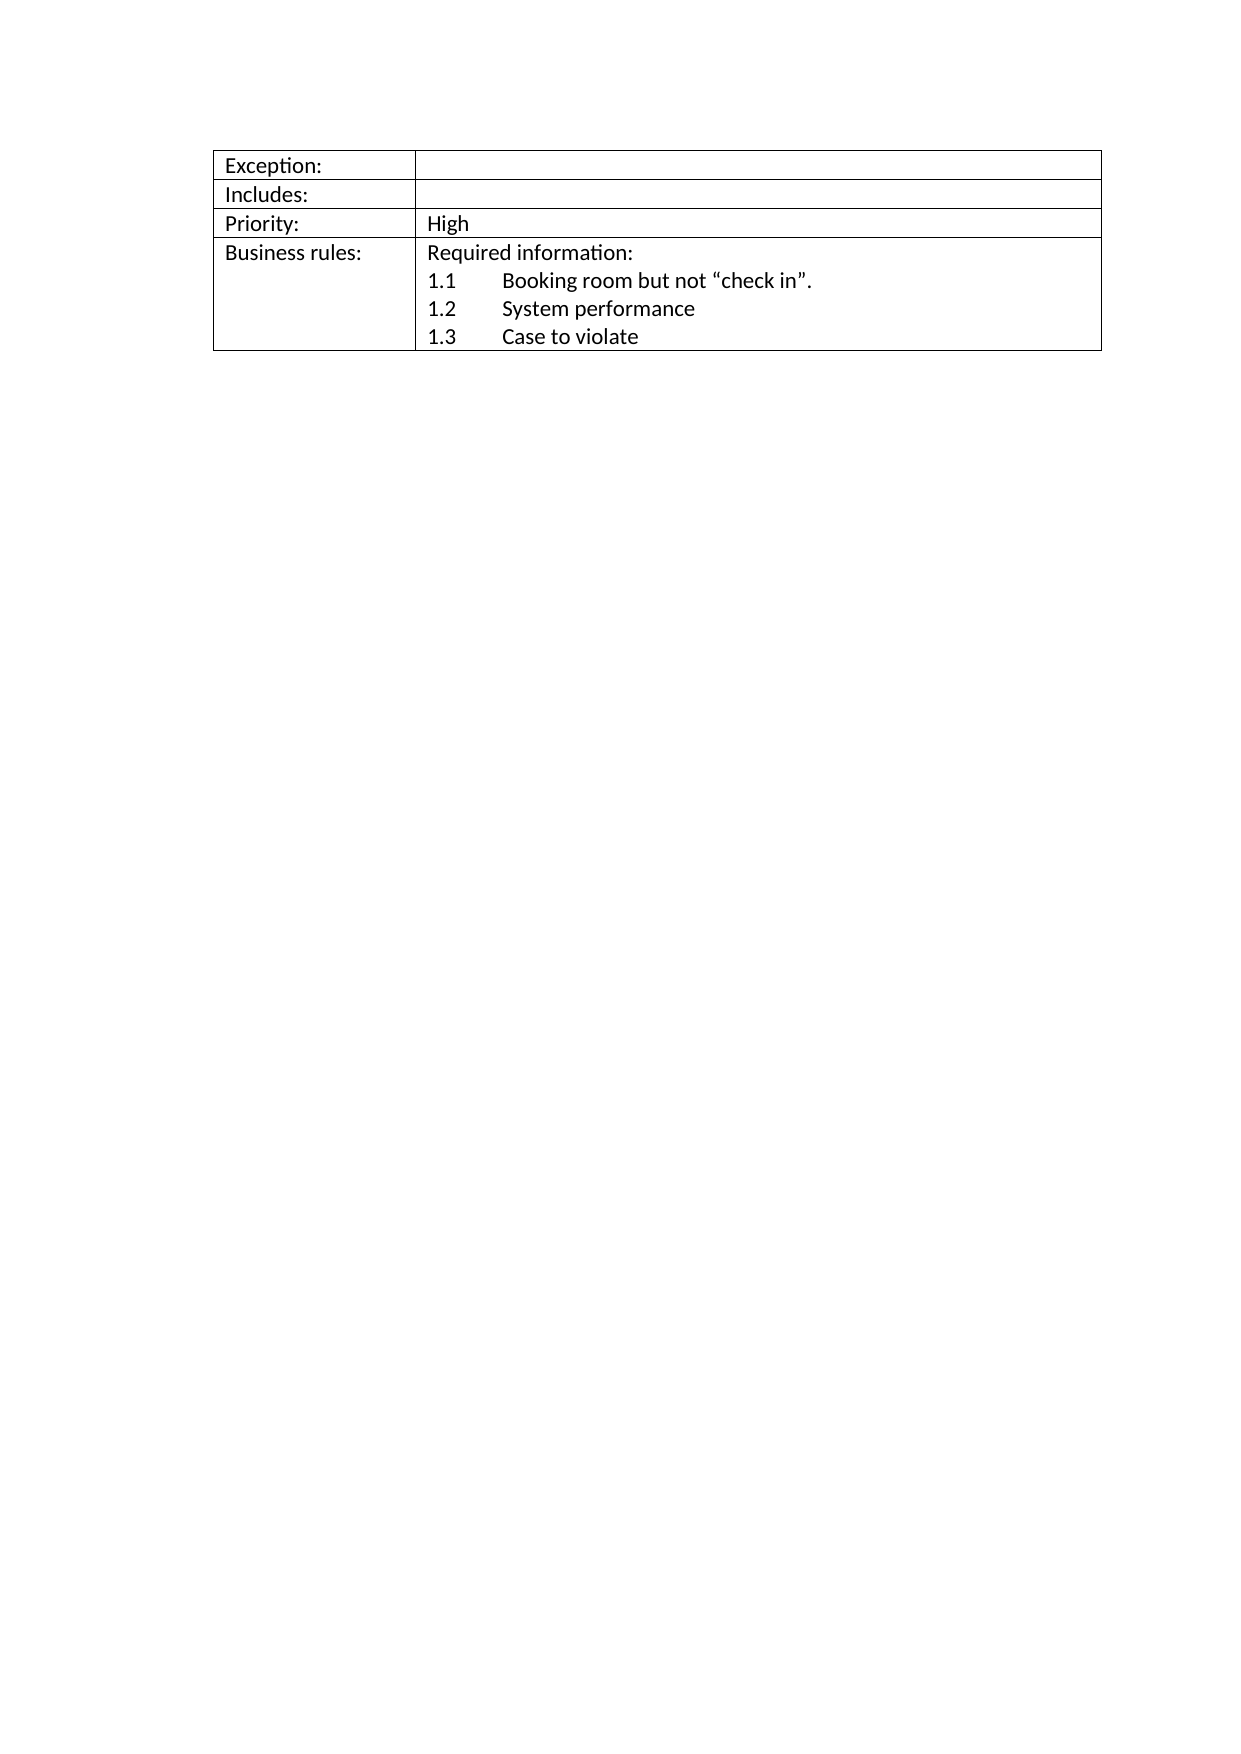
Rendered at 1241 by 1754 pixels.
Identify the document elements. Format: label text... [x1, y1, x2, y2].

table_cell Priority: [214, 209, 415, 237]
table_cell Exception: [214, 151, 415, 179]
table_cell Business rules: [214, 238, 415, 350]
table_cell [416, 151, 1101, 179]
table_cell Required information: 1.1 Booking room but not “check in”. 1.2 System performance 1.3 Case to violate [416, 238, 1101, 350]
table_cell High [416, 209, 1101, 237]
table_cell [416, 180, 1101, 208]
table_cell Includes: [214, 180, 415, 208]
